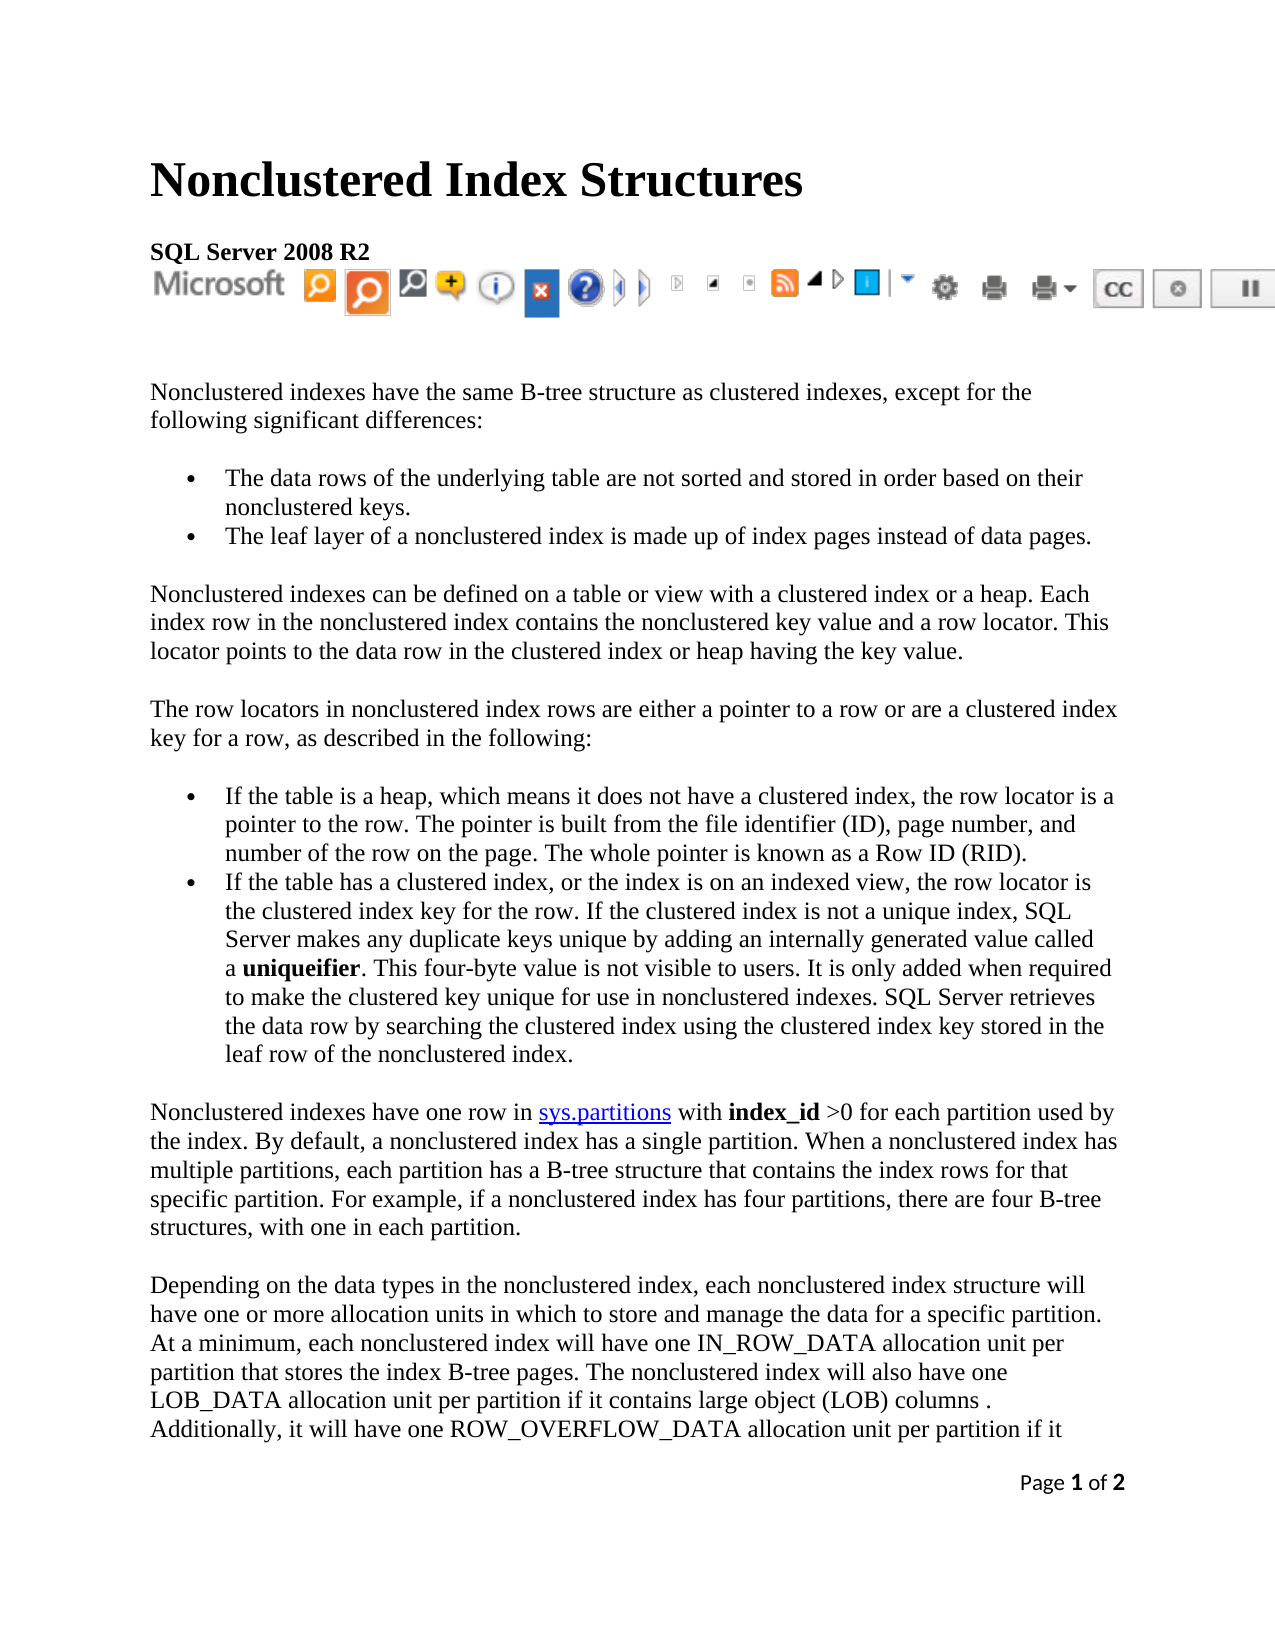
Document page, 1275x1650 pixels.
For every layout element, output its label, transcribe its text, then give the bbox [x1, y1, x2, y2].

list The leaf layer of a nonclustered index is made up of index pages instead of data pages. [187, 521, 1125, 549]
picture [150, 265, 1275, 348]
text Nonclustered indexes have the same B-tree structure as clustered indexes, except for the following significant differences: [150, 377, 1125, 434]
text Nonclustered Index Structures [150, 150, 1125, 207]
text The row locators in nonclustered index rows are either a pointer to a row or are a clustered index key for a row, as described in the following: [150, 694, 1125, 752]
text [150, 1270, 1125, 1443]
text Nonclustered indexes have one row in sys.partitions with index_id >0 for each partition used by the index. By default, a nonclustered index has a single partition. When a nonclustered index has multiple partitions, each partition has a B-tree structure that contains the index rows for that specific partition. For example, if a nonclustered index has four partitions, there are four B-tree structures, with one in each partition. [150, 1097, 1125, 1241]
list The data rows of the underlying table are not sorted and stored in order based on their nonclustered keys. [187, 463, 1125, 521]
text Nonclustered indexes can be defined on a table or view with a clustered index or a heap. Each index row in the nonclustered index contains the nonclustered key value and a row locator. This locator points to the data row in the clustered index or heap having the key value. [150, 579, 1125, 665]
text SQL Server 2008 R2 [150, 237, 1125, 265]
list If the table has a clustered index, or the index is on an indexed view, the row locator is the clustered index key for the row. If the clustered index is not a unique index, SQL Server makes any duplicate keys unique by adding an internally generated value called a uniqueifier. This four-byte value is not visible to users. It is only added when required to make the clustered key unique for use in nonclustered indexes. SQL Server retrieves the data row by searching the clustered index using the clustered index key stored in the leaf row of the nonclustered index. [187, 867, 1125, 1068]
list If the table is a heap, which means it does not have a clustered index, the row locator is a pointer to the row. The pointer is built from the file identifier (ID), page number, and number of the row on the page. The whole pointer is known as a Row ID (RID). [187, 781, 1125, 867]
